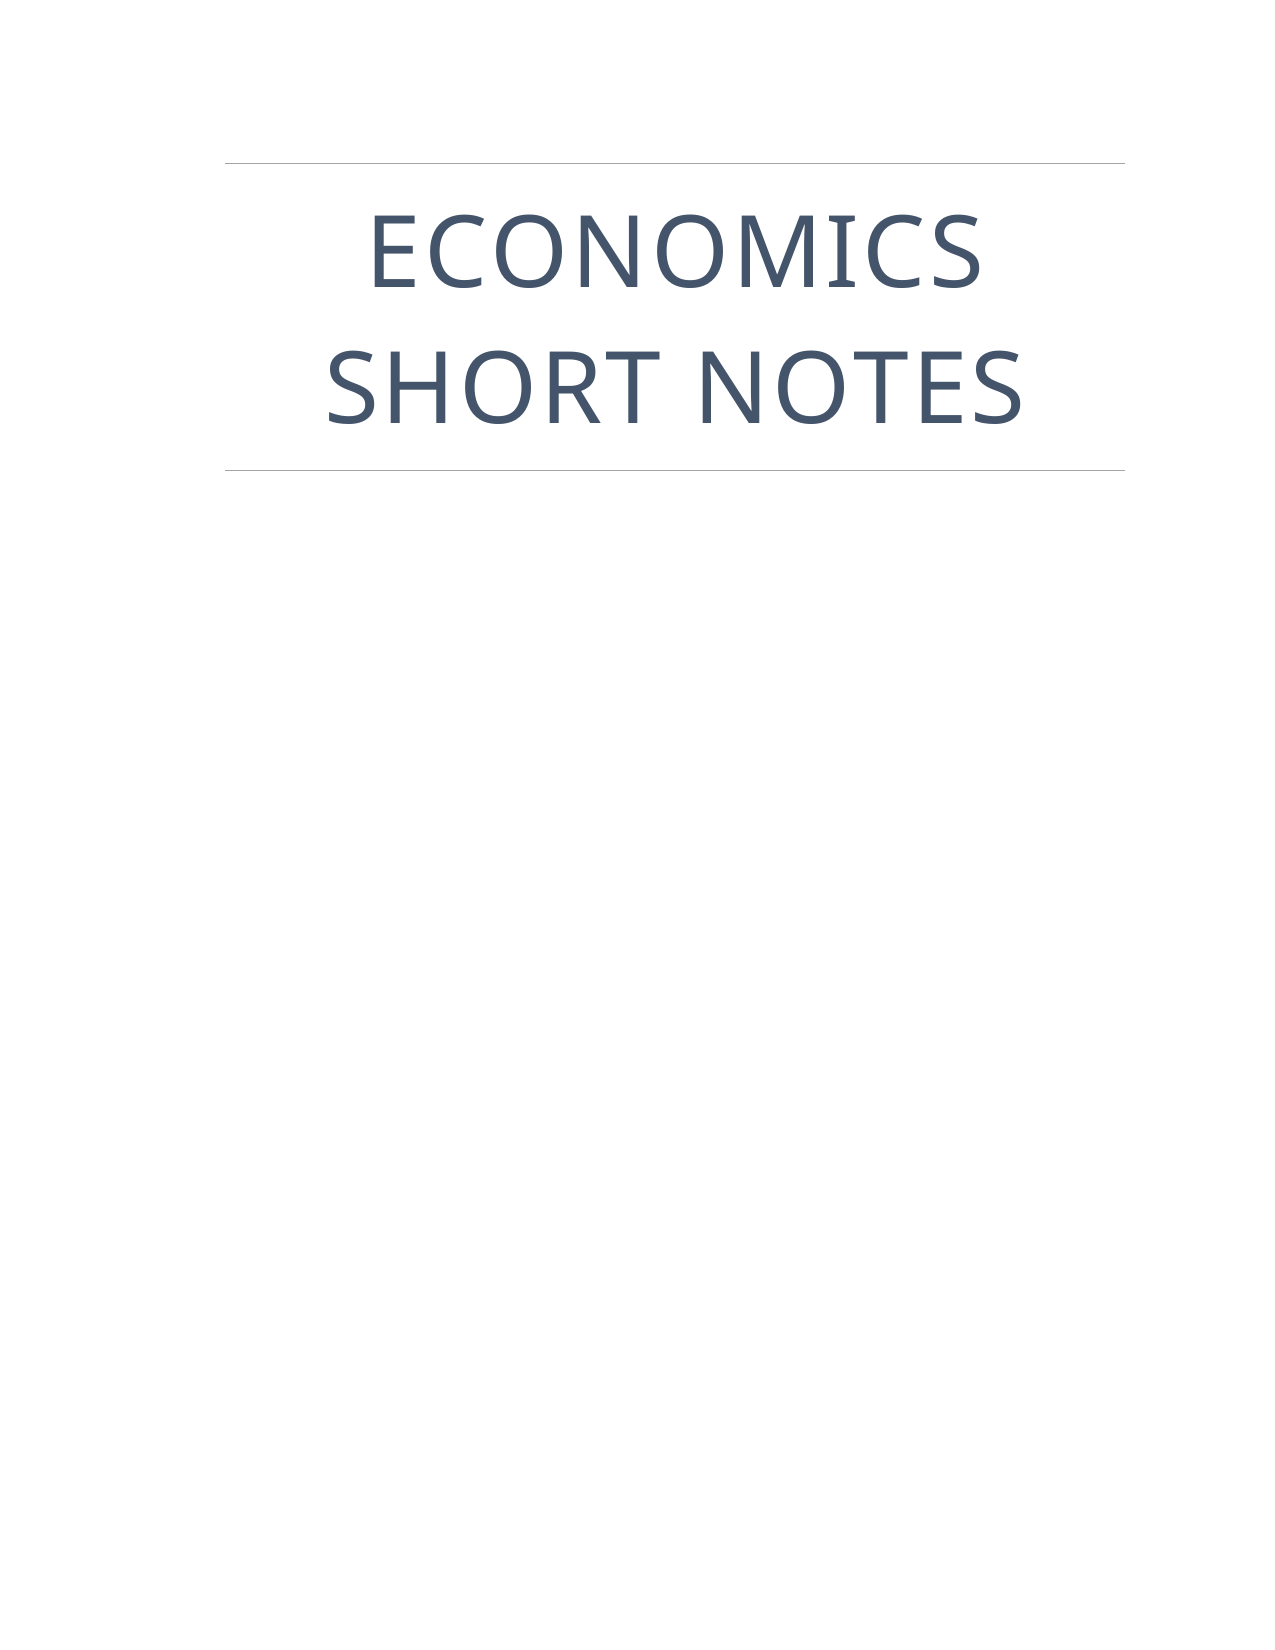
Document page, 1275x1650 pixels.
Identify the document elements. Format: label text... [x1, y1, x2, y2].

title ECONOMICS SHORT NOTES [225, 164, 1125, 470]
